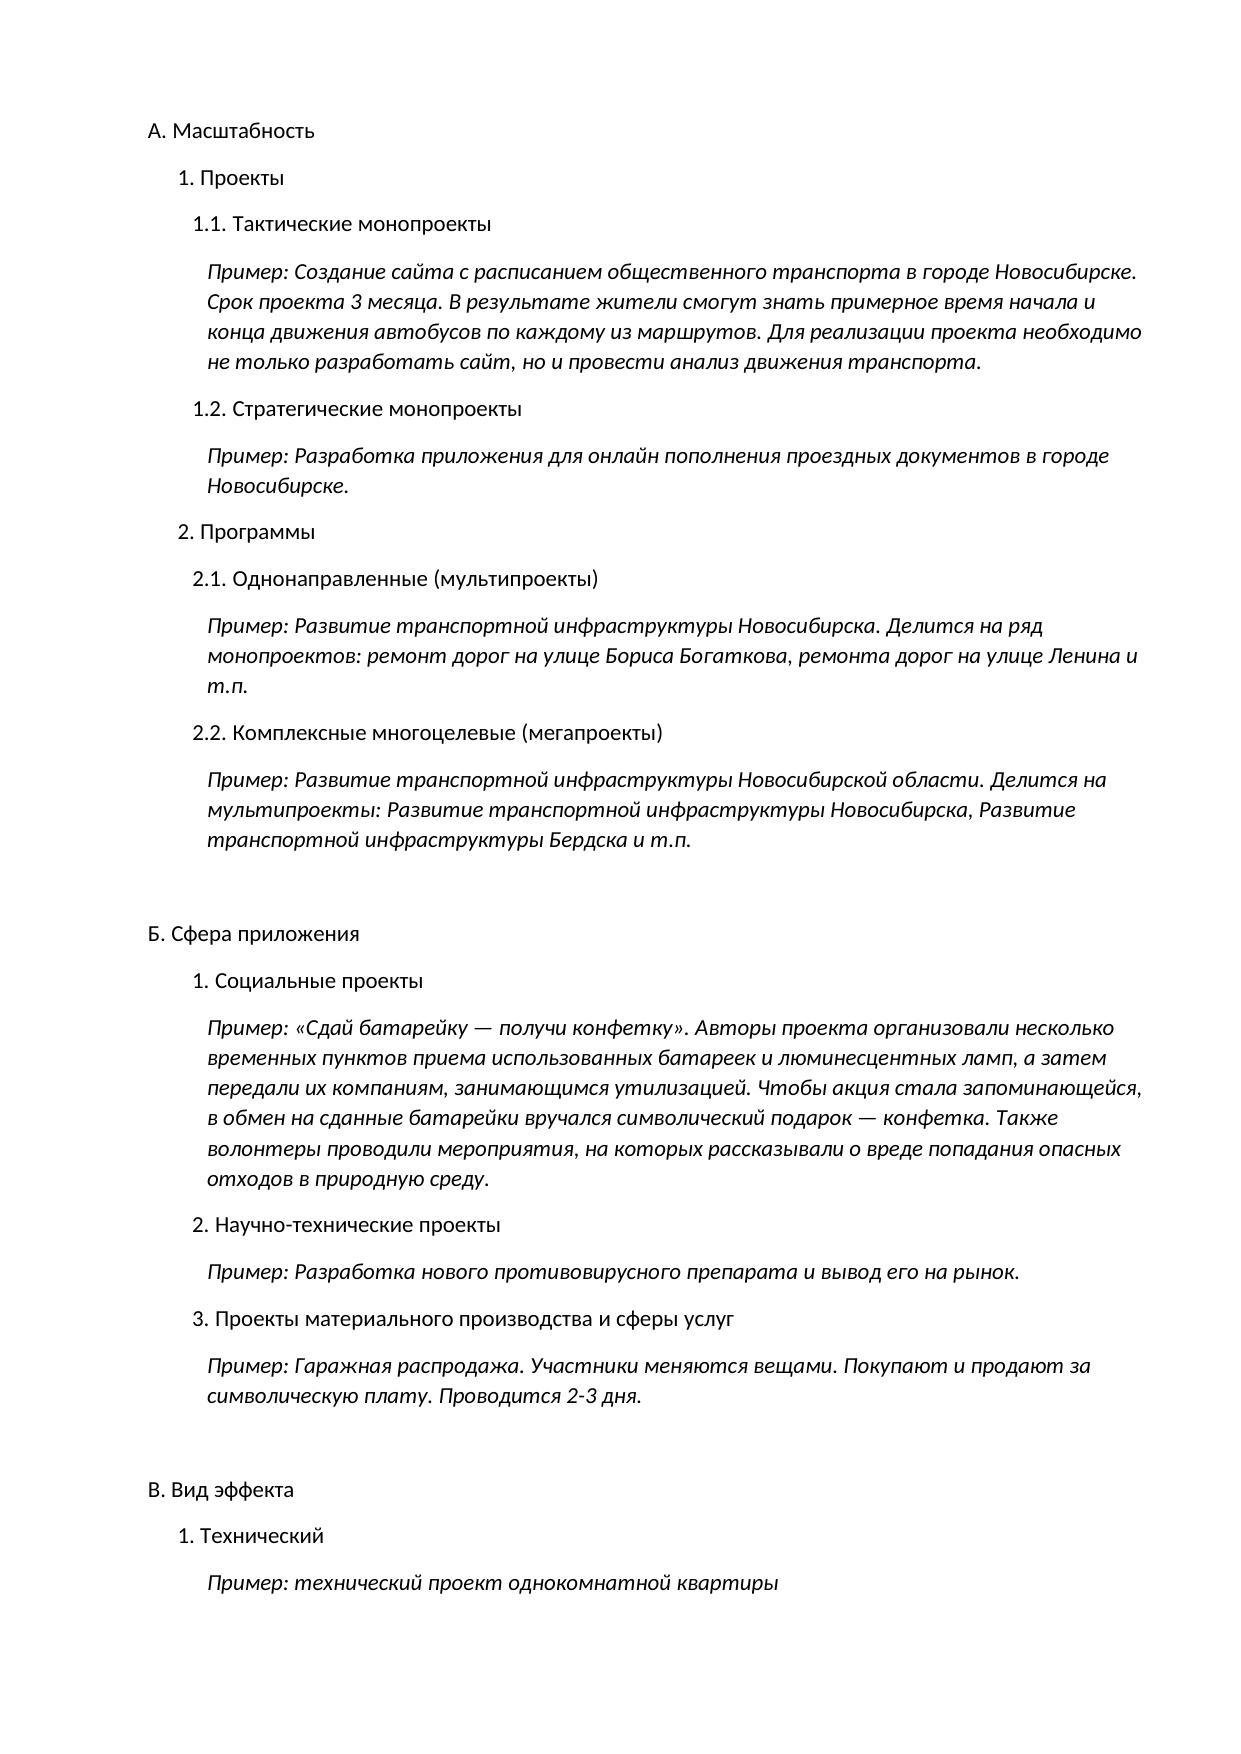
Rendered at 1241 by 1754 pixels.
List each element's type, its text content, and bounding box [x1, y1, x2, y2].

subtitle А. Масштабность [148, 116, 1161, 144]
list Однонаправленные (мультипроекты) [192, 564, 1161, 592]
subtitle Стратегические монопроекты [192, 394, 1161, 422]
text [207, 1352, 1094, 1409]
text передали их компаниям, занимающимся утилизацией. Чтобы акция стала запоминающейся, в обмен на сданные батарейки вручался символический подарок — конфетка. Также волонтеры проводили мероприятия, на которых рассказывали о вреде попадания опасных отходов в природную среду. [207, 1073, 1145, 1192]
subtitle В. Вид эффекта [148, 1475, 1161, 1503]
text Пример: Разработка приложения для онлайн пополнения проездных документов в городе Новосибирске. [207, 441, 1112, 499]
list Технический [177, 1522, 1161, 1550]
list Проекты [177, 163, 1161, 191]
list Социальные проекты [192, 966, 1161, 994]
subtitle Научно-технические проекты [192, 1211, 1161, 1239]
subtitle Комплексные многоцелевые (мегапроекты) [192, 718, 1161, 746]
text Пример: Развитие транспортной инфраструктуры Новосибирска. Делится на ряд монопроектов: ремонт дорог на улице Бориса Богаткова, ремонта дорог на улице Ленина и т.п. [207, 612, 1141, 699]
subtitle Б. Сфера приложения [148, 919, 1161, 947]
subtitle Программы [177, 517, 1161, 546]
text Пример: Создание сайта с расписанием общественного транспорта в городе Новосибирске. Срок проекта 3 месяца. В результате жители смогут знать примерное время начала и конца движения автобусов по каждому из маршрутов. Для реализации проекта необходимо не только разработать сайт, но и провести анализ движения транспорта. [207, 257, 1145, 376]
text Пример: Разработка нового противовирусного препарата и вывод его на рынок. [207, 1257, 1161, 1285]
text Пример: технический проект однокомнатной квартиры [207, 1568, 1161, 1596]
subtitle Проекты материального производства и сферы услуг [192, 1304, 1161, 1332]
text Пример: Развитие транспортной инфраструктуры Новосибирской области. Делится на мультипроекты: Развитие транспортной инфраструктуры Новосибирска, Развитие транспортной инфраструктуры Бердска и т.п. [207, 765, 1109, 853]
subtitle Тактические монопроекты [192, 209, 1161, 238]
text Пример: «Сдай батарейку — получи конфетку». Авторы проекта организовали несколько временных пунктов приема использованных батареек и люминесцентных ламп, а затем [207, 1013, 1117, 1071]
